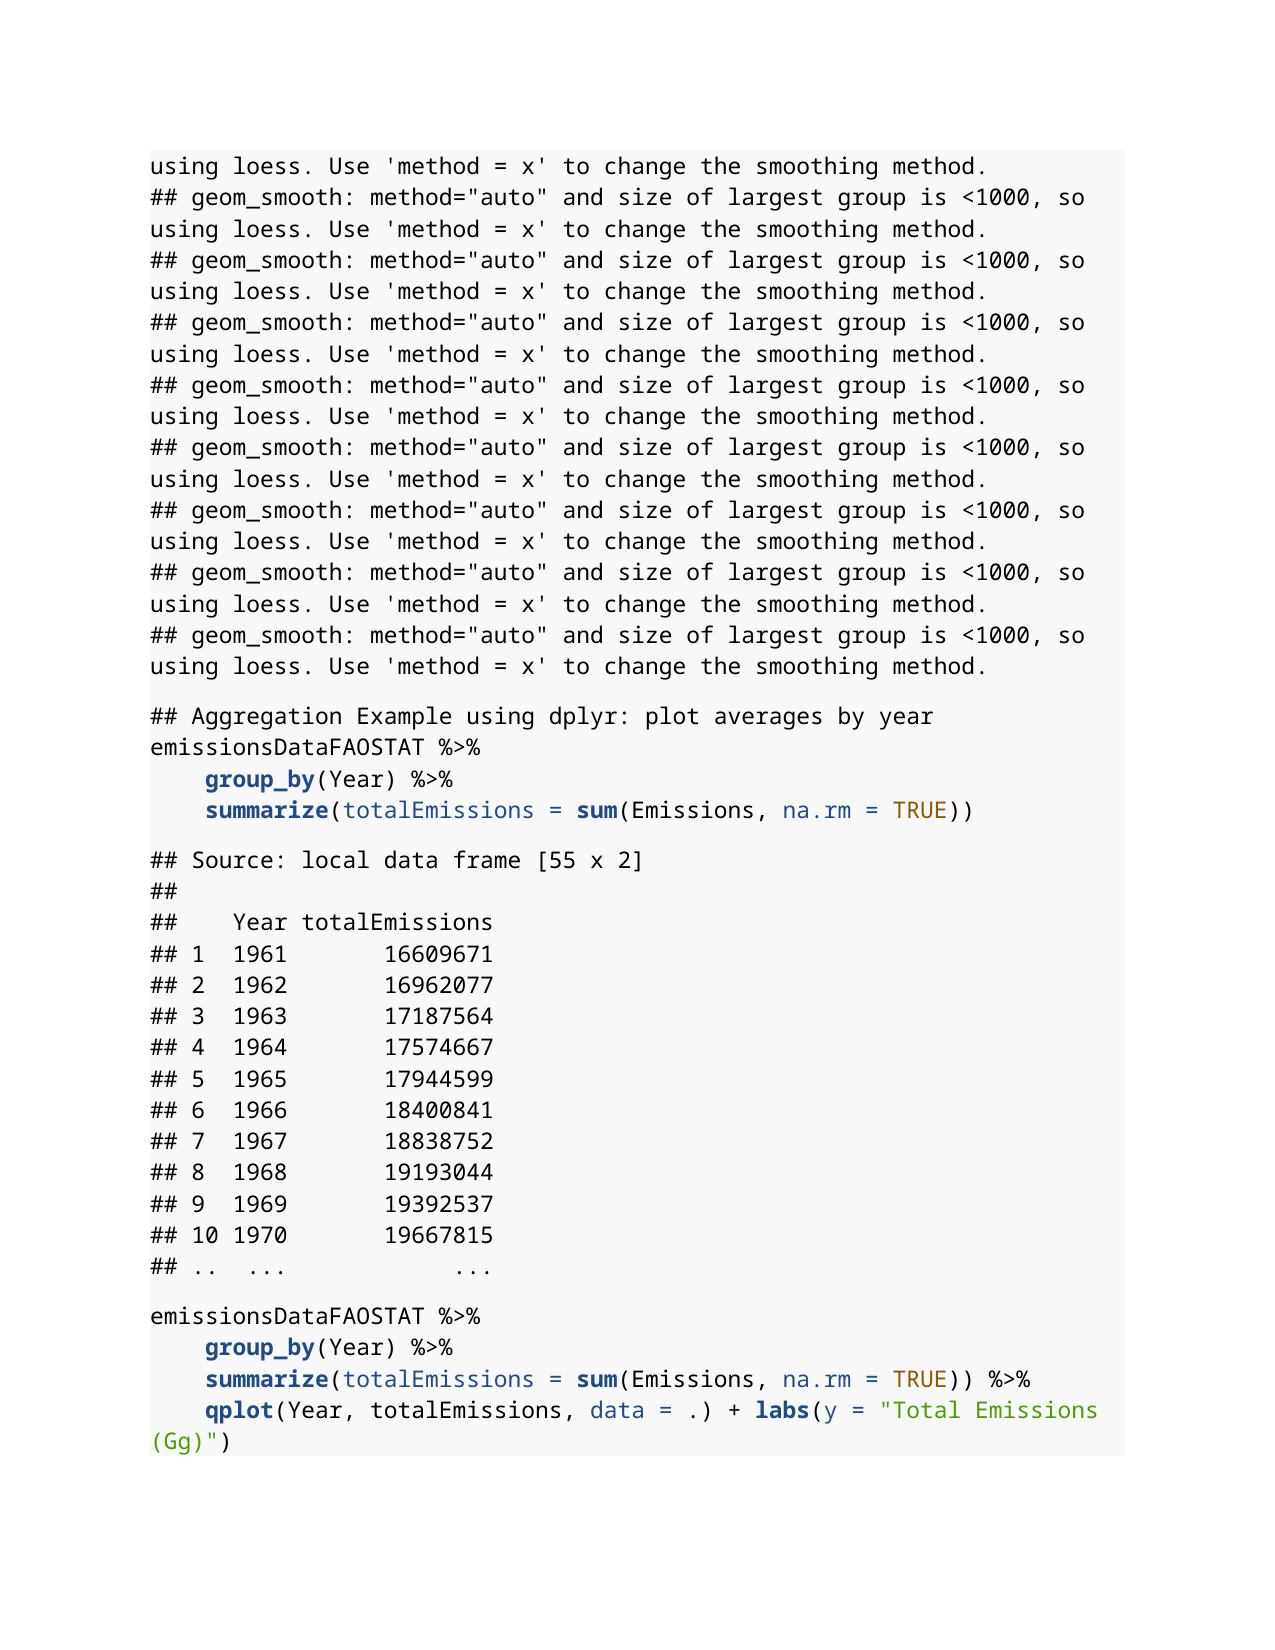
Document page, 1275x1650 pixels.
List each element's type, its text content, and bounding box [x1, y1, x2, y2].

text ## Aggregation Example using dplyr: plot averages by year emissionsDataFAOSTAT %>% group_by(Year) %>% summarize(totalEmissions = sum(Emissions, na.rm = TRUE)) [150, 700, 1125, 825]
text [150, 150, 1125, 681]
text emissionsDataFAOSTAT %>% group_by(Year) %>% summarize(totalEmissions = sum(Emissions, na.rm = TRUE)) %>% qplot(Year, totalEmissions, data = .) + labs(y = "Total Emissions (Gg)") [150, 1300, 1125, 1456]
text ## Source: local data frame [55 x 2] ## ## Year totalEmissions ## 1 1961 16609671 ## 2 1962 16962077 ## 3 1963 17187564 ## 4 1964 17574667 ## 5 1965 17944599 ## 6 1966 18400841 ## 7 1967 18838752 ## 8 1968 19193044 ## 9 1969 19392537 ## 10 1970 19667815 ## .. ... ... [150, 844, 1125, 1281]
